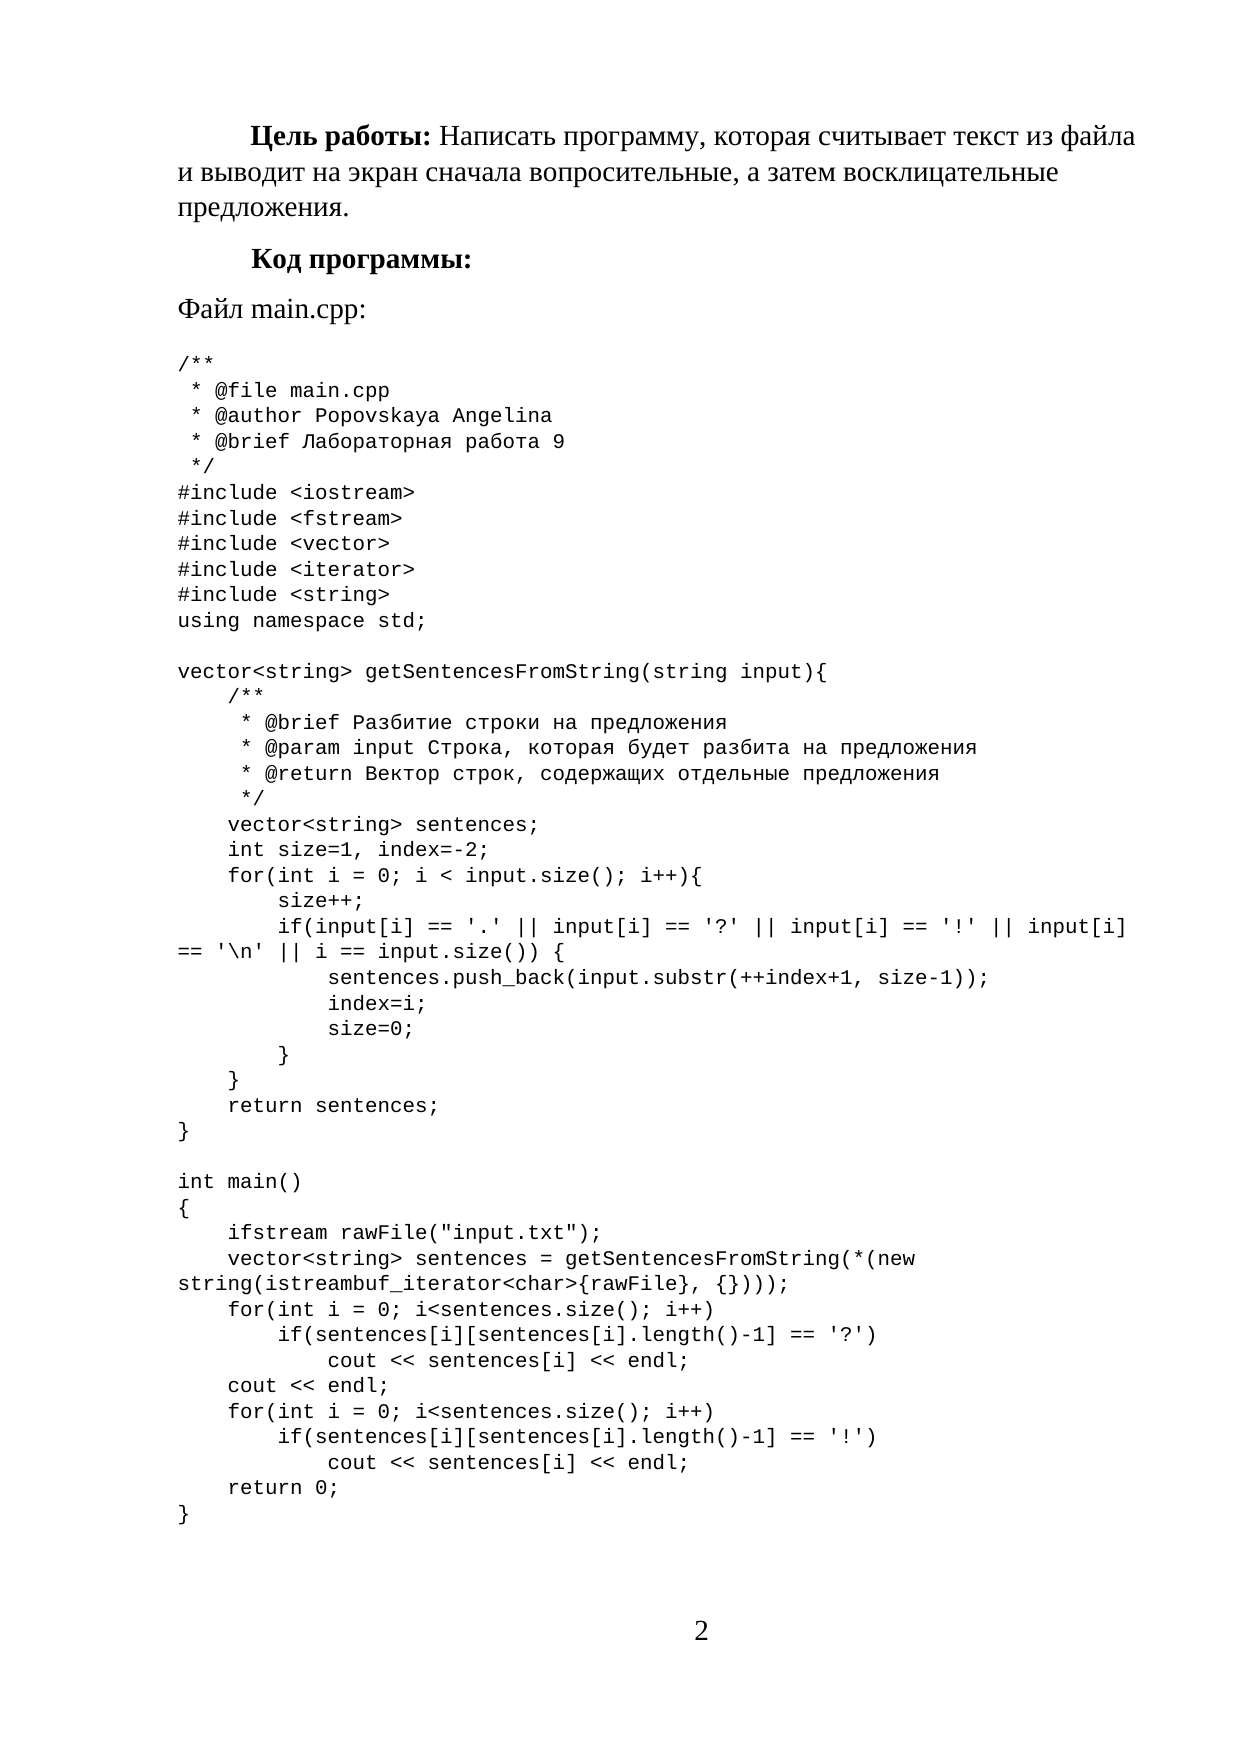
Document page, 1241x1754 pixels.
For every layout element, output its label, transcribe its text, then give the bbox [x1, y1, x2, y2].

text /** [177, 686, 1152, 710]
text * @brief Лабораторная работа 9 [177, 431, 1152, 455]
text for(int i = 0; i<sentences.size(); i++) [177, 1401, 1152, 1424]
text Файл main.cpp: [177, 292, 1152, 325]
text } [177, 1503, 1152, 1527]
text * @author Popovskaya Angelina [177, 406, 1152, 429]
text * @return Вектор строк, содержащих отдельные предложения [177, 763, 1152, 786]
text vector<string> sentences = getSentencesFromString(*(new string(istreambuf_iterator<char>{rawFile}, {}))); [177, 1248, 1152, 1297]
text vector<string> getSentencesFromString(string input){ [177, 661, 1152, 684]
text ifstream rawFile("input.txt"); [177, 1222, 1152, 1246]
text */ [177, 788, 1152, 812]
text } [177, 1043, 1152, 1067]
text return 0; [177, 1477, 1152, 1501]
text #include <iostream> [177, 482, 1152, 506]
text #include <fstream> [177, 508, 1152, 531]
text * @param input Строка, которая будет разбита на предложения [177, 737, 1152, 761]
text } [177, 1120, 1152, 1144]
text Код программы: [177, 241, 1152, 275]
text cout << sentences[i] << endl; [177, 1452, 1152, 1476]
text { [177, 1197, 1152, 1220]
text int main() [177, 1171, 1152, 1195]
text #include <iterator> [177, 559, 1152, 582]
text cout << endl; [177, 1375, 1152, 1399]
text sentences.push_back(input.substr(++index+1, size-1)); [177, 967, 1152, 991]
text for(int i = 0; i < input.size(); i++){ [177, 865, 1152, 888]
text size=0; [177, 1018, 1152, 1042]
text * @file main.cpp [177, 380, 1152, 404]
text for(int i = 0; i<sentences.size(); i++) [177, 1299, 1152, 1322]
text * @brief Разбитие строки на предложения [177, 712, 1152, 735]
text cout << sentences[i] << endl; [177, 1350, 1152, 1373]
text } [177, 1069, 1152, 1093]
text if(input[i] == '.' || input[i] == '?' || input[i] == '!' || input[i] == '\n' || i == input.size()) { [177, 916, 1152, 965]
text using namespace std; [177, 610, 1152, 633]
text size++; [177, 890, 1152, 914]
text vector<string> sentences; [177, 814, 1152, 837]
text if(sentences[i][sentences[i].length()-1] == '?') [177, 1324, 1152, 1348]
text return sentences; [177, 1094, 1152, 1118]
text #include <vector> [177, 533, 1152, 557]
text index=i; [177, 992, 1152, 1016]
text /** [177, 354, 1152, 378]
text int size=1, index=-2; [177, 839, 1152, 863]
text #include <string> [177, 584, 1152, 608]
text if(sentences[i][sentences[i].length()-1] == '!') [177, 1426, 1152, 1450]
text */ [177, 457, 1152, 480]
